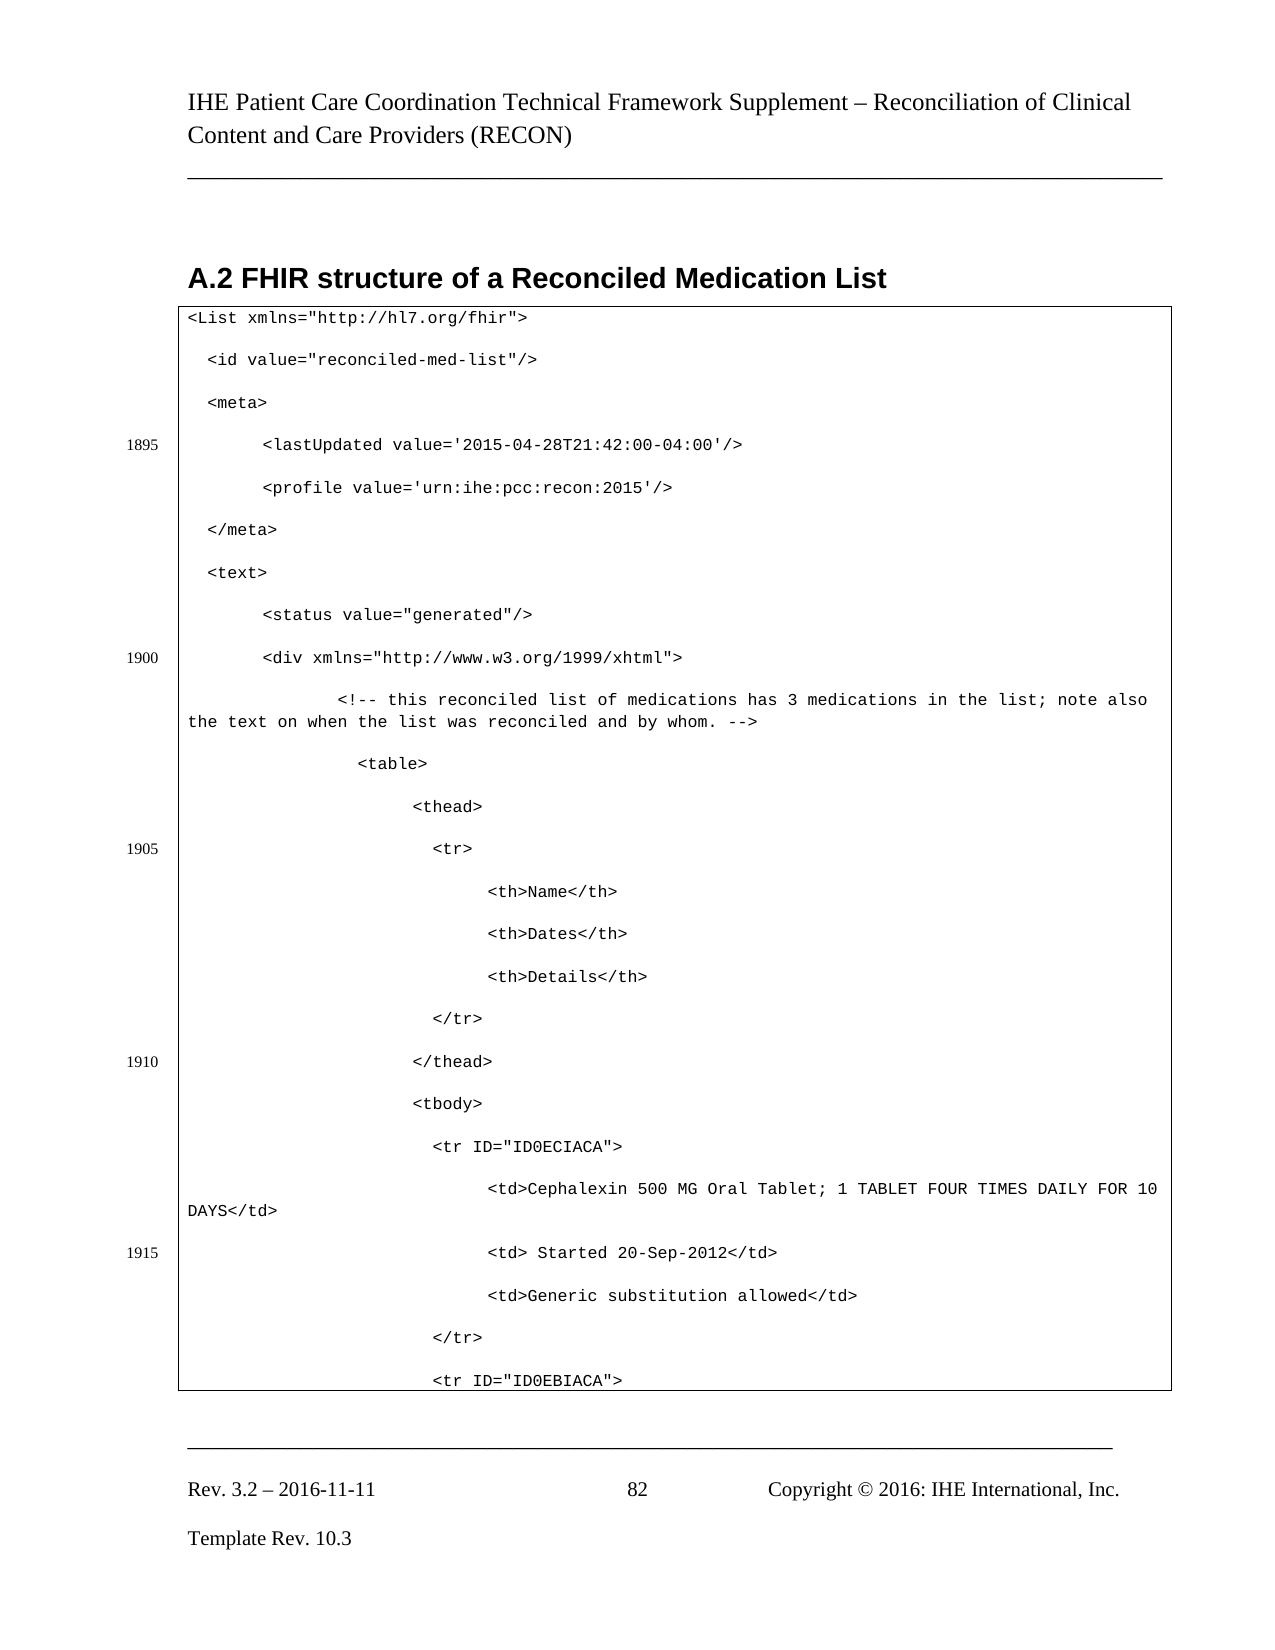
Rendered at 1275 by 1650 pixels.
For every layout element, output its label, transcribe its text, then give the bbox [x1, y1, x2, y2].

text <td>Generic substitution allowed</td> [179, 1284, 1171, 1306]
text <table> [179, 753, 1171, 775]
text <td> Started 20-Sep-2012</td> [179, 1242, 1171, 1264]
text <tr> [179, 838, 1171, 860]
text <lastUpdated value='2015-04-28T21:42:00-04:00'/> [179, 433, 1171, 456]
text <td>Cephalexin 500 MG Oral Tablet; 1 TABLET FOUR TIMES DAILY FOR 10 DAYS</td> [179, 1178, 1171, 1221]
text <text> [179, 561, 1171, 583]
text <th>Dates</th> [179, 923, 1171, 945]
text <List xmlns="http://hl7.org/fhir"> [179, 307, 1171, 328]
text <thead> [179, 795, 1171, 817]
text <profile value='urn:ihe:pcc:recon:2015'/> [179, 476, 1171, 498]
text <id value="reconciled-med-list"/> [179, 348, 1171, 371]
text <th>Name</th> [179, 880, 1171, 902]
text <meta> [179, 391, 1171, 413]
text </thead> [179, 1050, 1171, 1072]
text </meta> [179, 518, 1171, 541]
text <div xmlns="http://www.w3.org/1999/xhtml"> [179, 646, 1171, 668]
text <!-- this reconciled list of medications has 3 medications in the list; note also the text on when the list was reconciled and by whom. --> [179, 688, 1171, 732]
text <th>Details</th> [179, 965, 1171, 987]
text </tr> [179, 1327, 1171, 1349]
subtitle A.2 FHIR structure of a Reconciled Medication List [187, 261, 1162, 295]
text <tr ID="ID0ECIACA"> [179, 1135, 1171, 1157]
text </tr> [179, 1008, 1171, 1030]
text <tbody> [179, 1093, 1171, 1115]
text <status value="generated"/> [179, 603, 1171, 626]
text <tr ID="ID0EBIACA"> [179, 1369, 1171, 1390]
